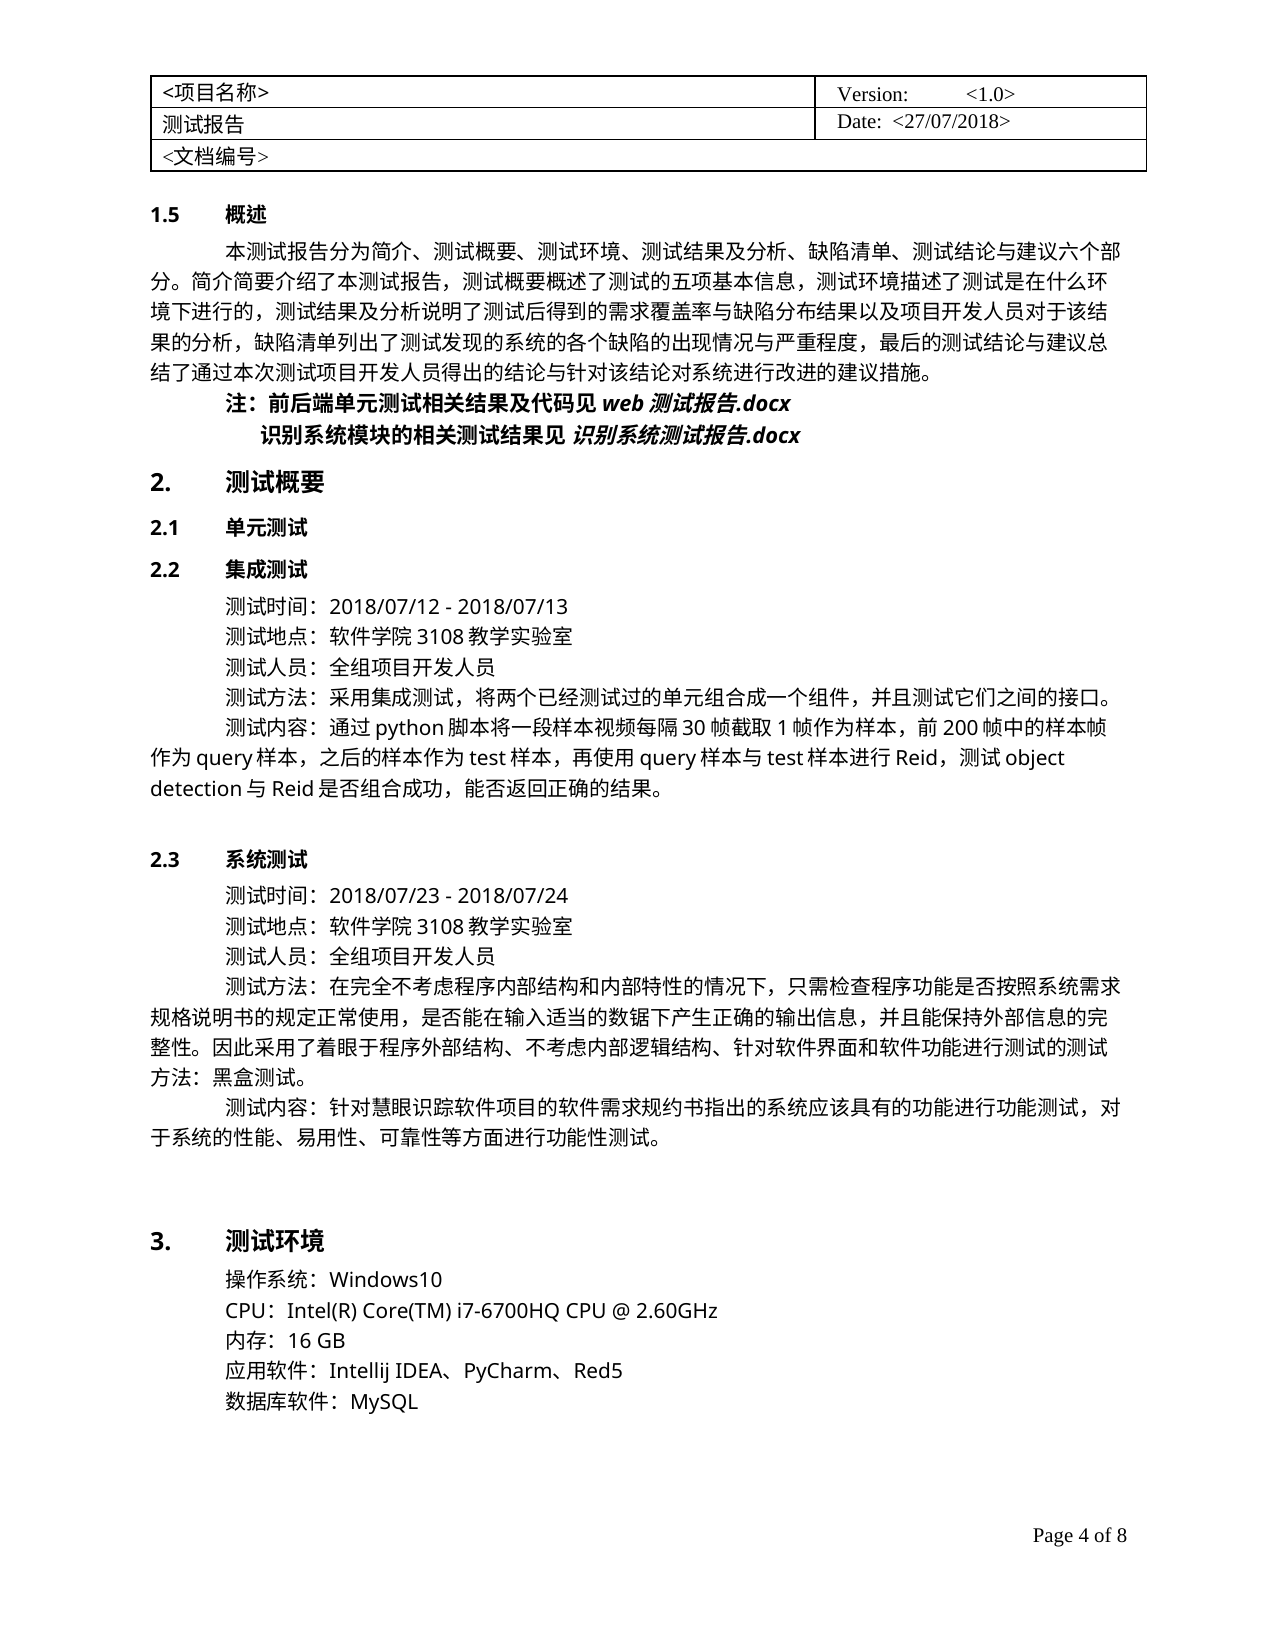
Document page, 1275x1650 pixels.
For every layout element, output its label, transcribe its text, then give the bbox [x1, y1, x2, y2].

text 测试地点：软件学院3108教学实验室 [150, 910, 1125, 940]
text 应用软件：Intellij IDEA、PyCharm、Red5 [150, 1355, 1125, 1385]
text 测试时间：2018/07/12 - 2018/07/13 [150, 590, 1125, 621]
text 测试方法：采用集成测试，将两个已经测试过的单元组合成一个组件，并且测试它们之间的接口。 [150, 681, 1125, 711]
subtitle 测试环境 [150, 1221, 1125, 1257]
text 内存：16 GB [150, 1324, 1125, 1355]
subtitle 测试概要 [150, 462, 1125, 498]
text 测试地点：软件学院3108教学实验室 [150, 621, 1125, 651]
subtitle 概述 [150, 200, 1125, 229]
subtitle 单元测试 [150, 511, 1125, 541]
subtitle 系统测试 [150, 843, 1125, 873]
subtitle 集成测试 [150, 554, 1125, 584]
text 本测试报告分为简介、测试概要、测试环境、测试结果及分析、缺陷清单、测试结论与建议六个部分。简介简要介绍了本测试报告，测试概要概述了测试的五项基本信息，测试环境描述了测试是在什么环境下进行的，测试结果及分析说明了测试后得到的需求覆盖率与缺陷分布结果以及项目开发人员对于该结果的分析，缺陷清单列出了测试发现的系统的各个缺陷的出现情况与严重程度，最后的测试结论与建议总结了通过本次测试项目开发人员得出的结论与针对该结论对系统进行改进的建议措施。 [150, 235, 1125, 386]
text CPU：Intel(R) Core(TM) i7-6700HQ CPU @ 2.60GHz [150, 1294, 1125, 1324]
text 数据库软件：MySQL [150, 1385, 1125, 1415]
text 注：前后端单元测试相关结果及代码见 web测试报告.docx [150, 386, 1125, 418]
text 操作系统：Windows10 [150, 1264, 1125, 1294]
text 测试内容：针对慧眼识踪软件项目的软件需求规约书指出的系统应该具有的功能进行功能测试，对于系统的性能、易用性、可靠性等方面进行功能性测试。 [150, 1091, 1125, 1152]
text 测试时间：2018/07/23 - 2018/07/24 [150, 880, 1125, 910]
text 测试方法：在完全不考虑程序内部结构和内部特性的情况下，只需检查程序功能是否按照系统需求规格说明书的规定正常使用，是否能在输入适当的数锯下产生正确的输出信息，并且能保持外部信息的完整性。因此采用了着眼于程序外部结构、不考虑内部逻辑结构、针对软件界面和软件功能进行测试的测试方法：黑盒测试。 [150, 971, 1125, 1091]
text 测试人员：全组项目开发人员 [150, 651, 1125, 681]
text 测试人员：全组项目开发人员 [150, 940, 1125, 971]
text 识别系统模块的相关测试结果见 识别系统测试报告.docx [150, 418, 1125, 450]
text 测试内容：通过python脚本将一段样本视频每隔30帧截取1帧作为样本，前200帧中的样本帧作为query样本，之后的样本作为test样本，再使用query样本与test样本进行Reid，测试object detection与Reid是否组合成功，能否返回正确的结果。 [150, 711, 1125, 802]
